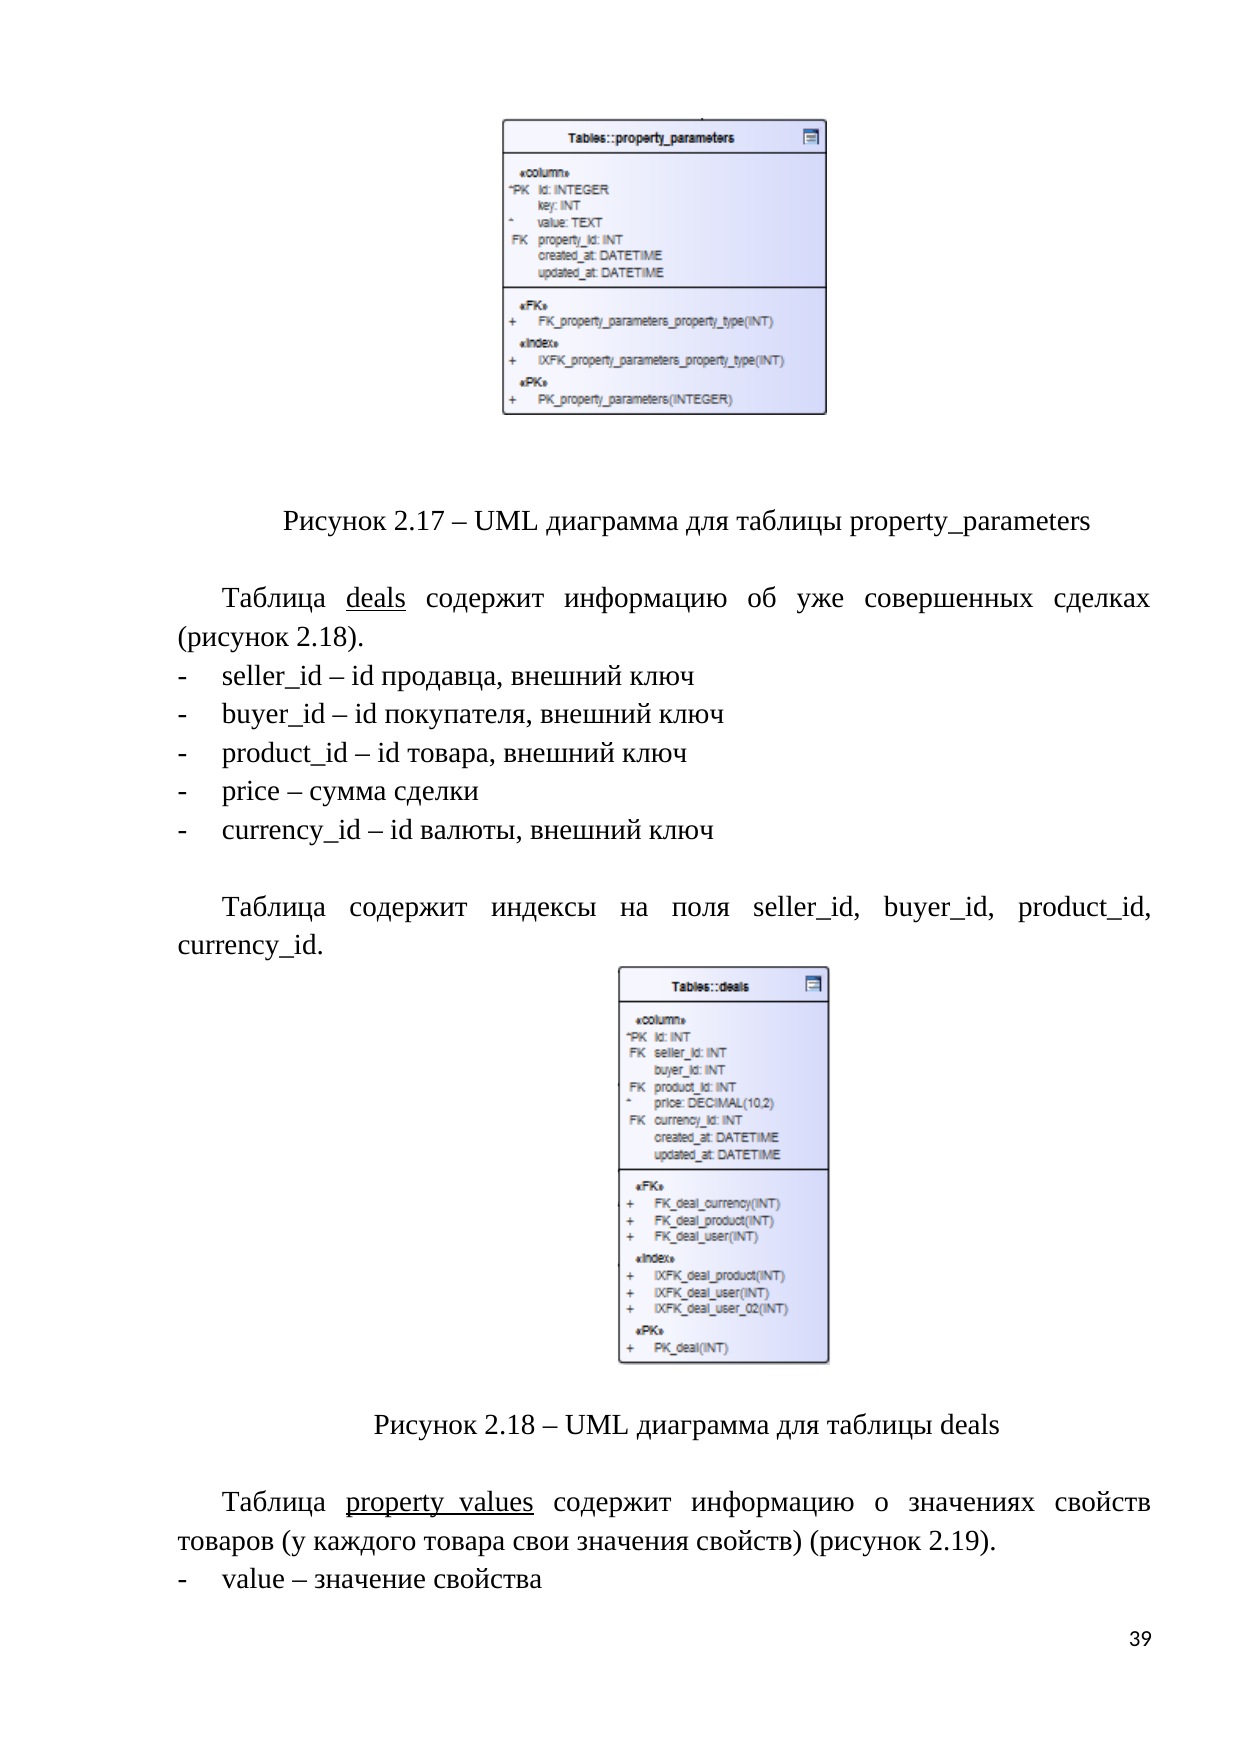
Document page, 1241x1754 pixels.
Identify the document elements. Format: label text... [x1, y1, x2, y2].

list currency_id – id валюты, внешний ключ [177, 812, 1152, 845]
text Таблица property_values содержит информацию о значениях свойств товаров (у каждого товара свои значения свойств) (рисунок 2.19). [177, 1484, 1152, 1556]
list product_id – id товара, внешний ключ [177, 735, 1152, 768]
picture [502, 118, 827, 415]
list value – значение свойства [177, 1561, 1152, 1595]
text Таблица содержит индексы на поля seller_id, buyer_id, product_id, currency_id. [177, 889, 1152, 961]
list buyer_id – id покупателя, внешний ключ [177, 696, 1152, 730]
text Рисунок 2.18 – UML диаграмма для таблицы deals [177, 1407, 1152, 1441]
text Таблица deals содержит информацию об уже совершенных сделках (рисунок 2.18). [177, 581, 1152, 653]
text Рисунок 2.17 – UML диаграмма для таблицы property_parameters [177, 503, 1152, 537]
list seller_id – id продавца, внешний ключ [177, 658, 1152, 691]
list price – сумма сделки [177, 773, 1152, 807]
picture [617, 966, 831, 1365]
